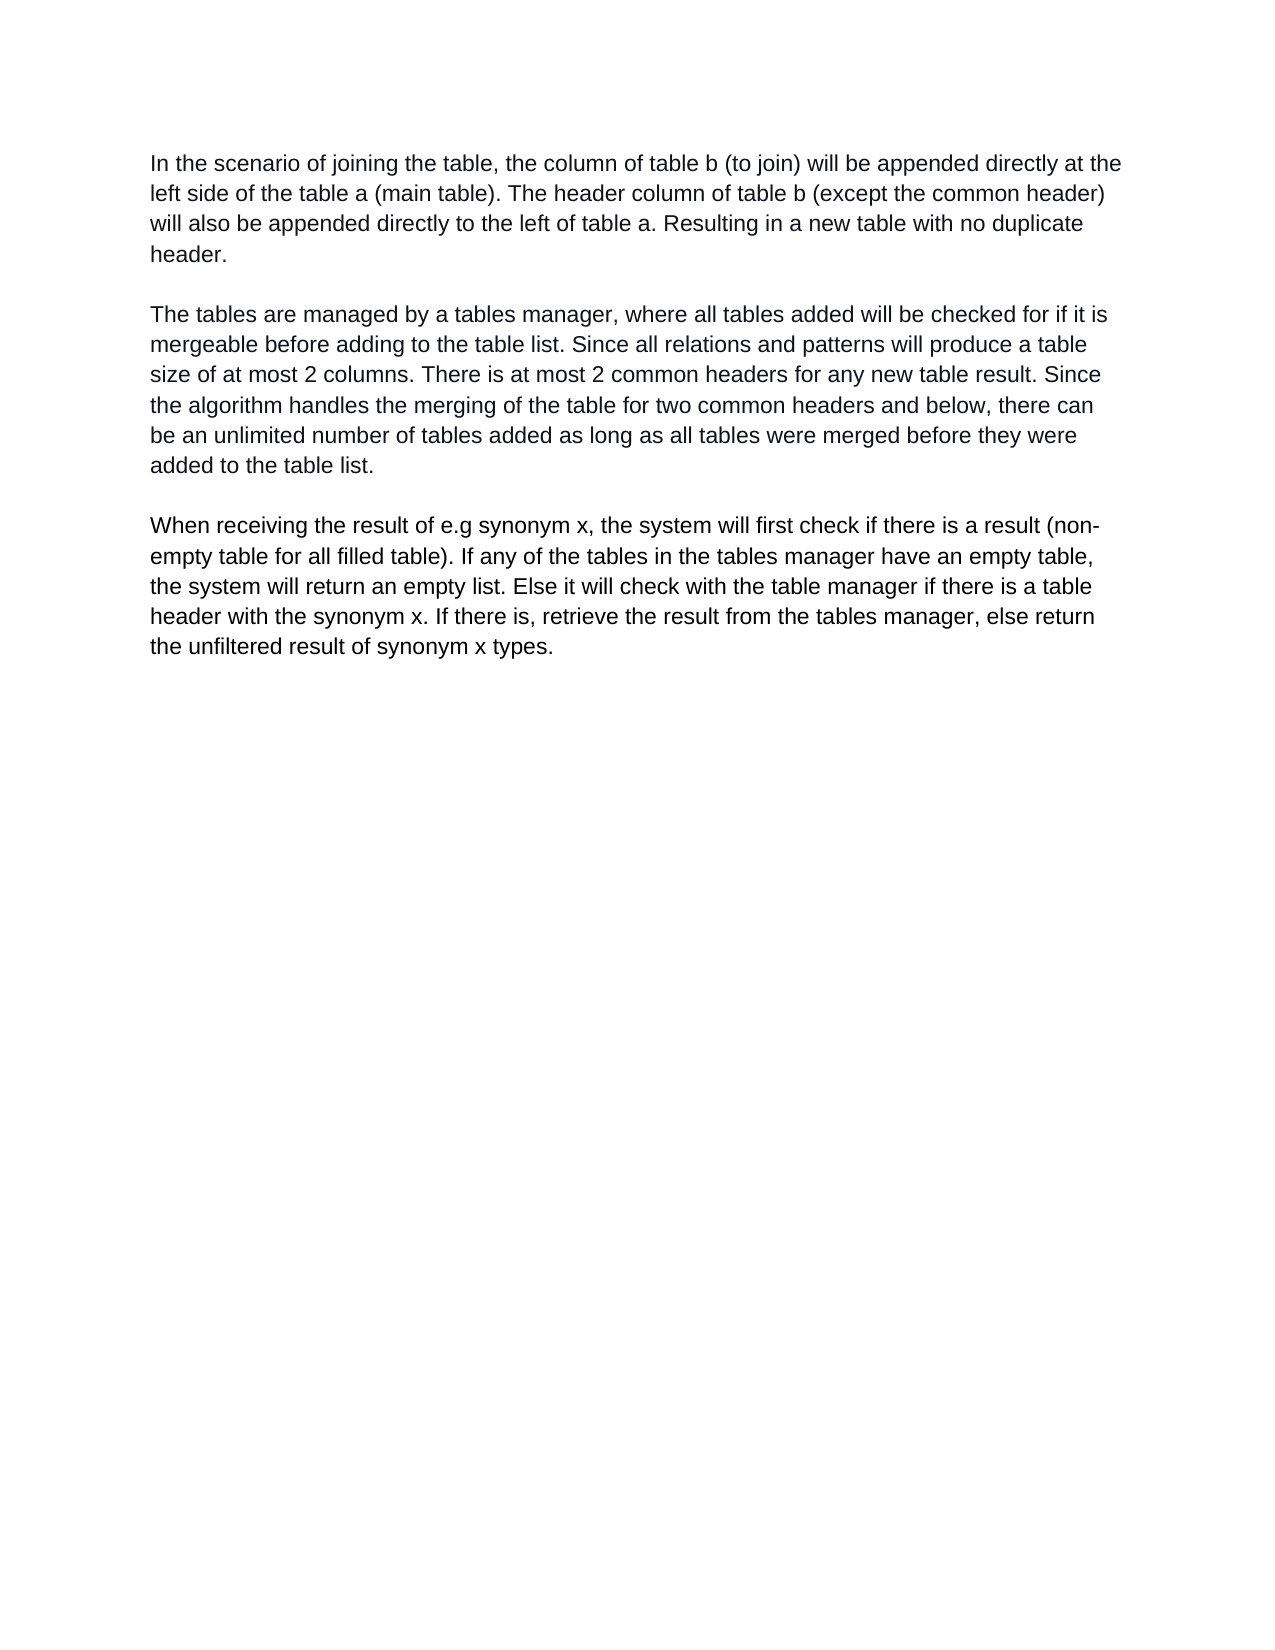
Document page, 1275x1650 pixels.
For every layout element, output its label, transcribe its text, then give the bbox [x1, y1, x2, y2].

text The tables are managed by a tables manager, where all tables added will be checked for if it is mergeable before adding to the table list. Since all relations and patterns will produce a table size of at most 2 columns. There is at most 2 common headers for any new table result. Since the algorithm handles the merging of the table for two common headers and below, there can be an unlimited number of tables added as long as all tables were merged before they were added to the table list. [150, 301, 1125, 478]
text When receiving the result of e.g synonym x, the system will first check if there is a result (non-empty table for all filled table). If any of the tables in the tables manager have an empty table, the system will return an empty list. Else it will check with the table manager if there is a table header with the synonym x. If there is, retrieve the result from the tables manager, else return the unfiltered result of synonym x types. [150, 512, 1125, 660]
text In the scenario of joining the table, the column of table b (to join) will be appended directly at the left side of the table a (main table). The header column of table b (except the common header) will also be appended directly to the left of table a. Resulting in a new table with no duplicate header. [150, 150, 1125, 267]
